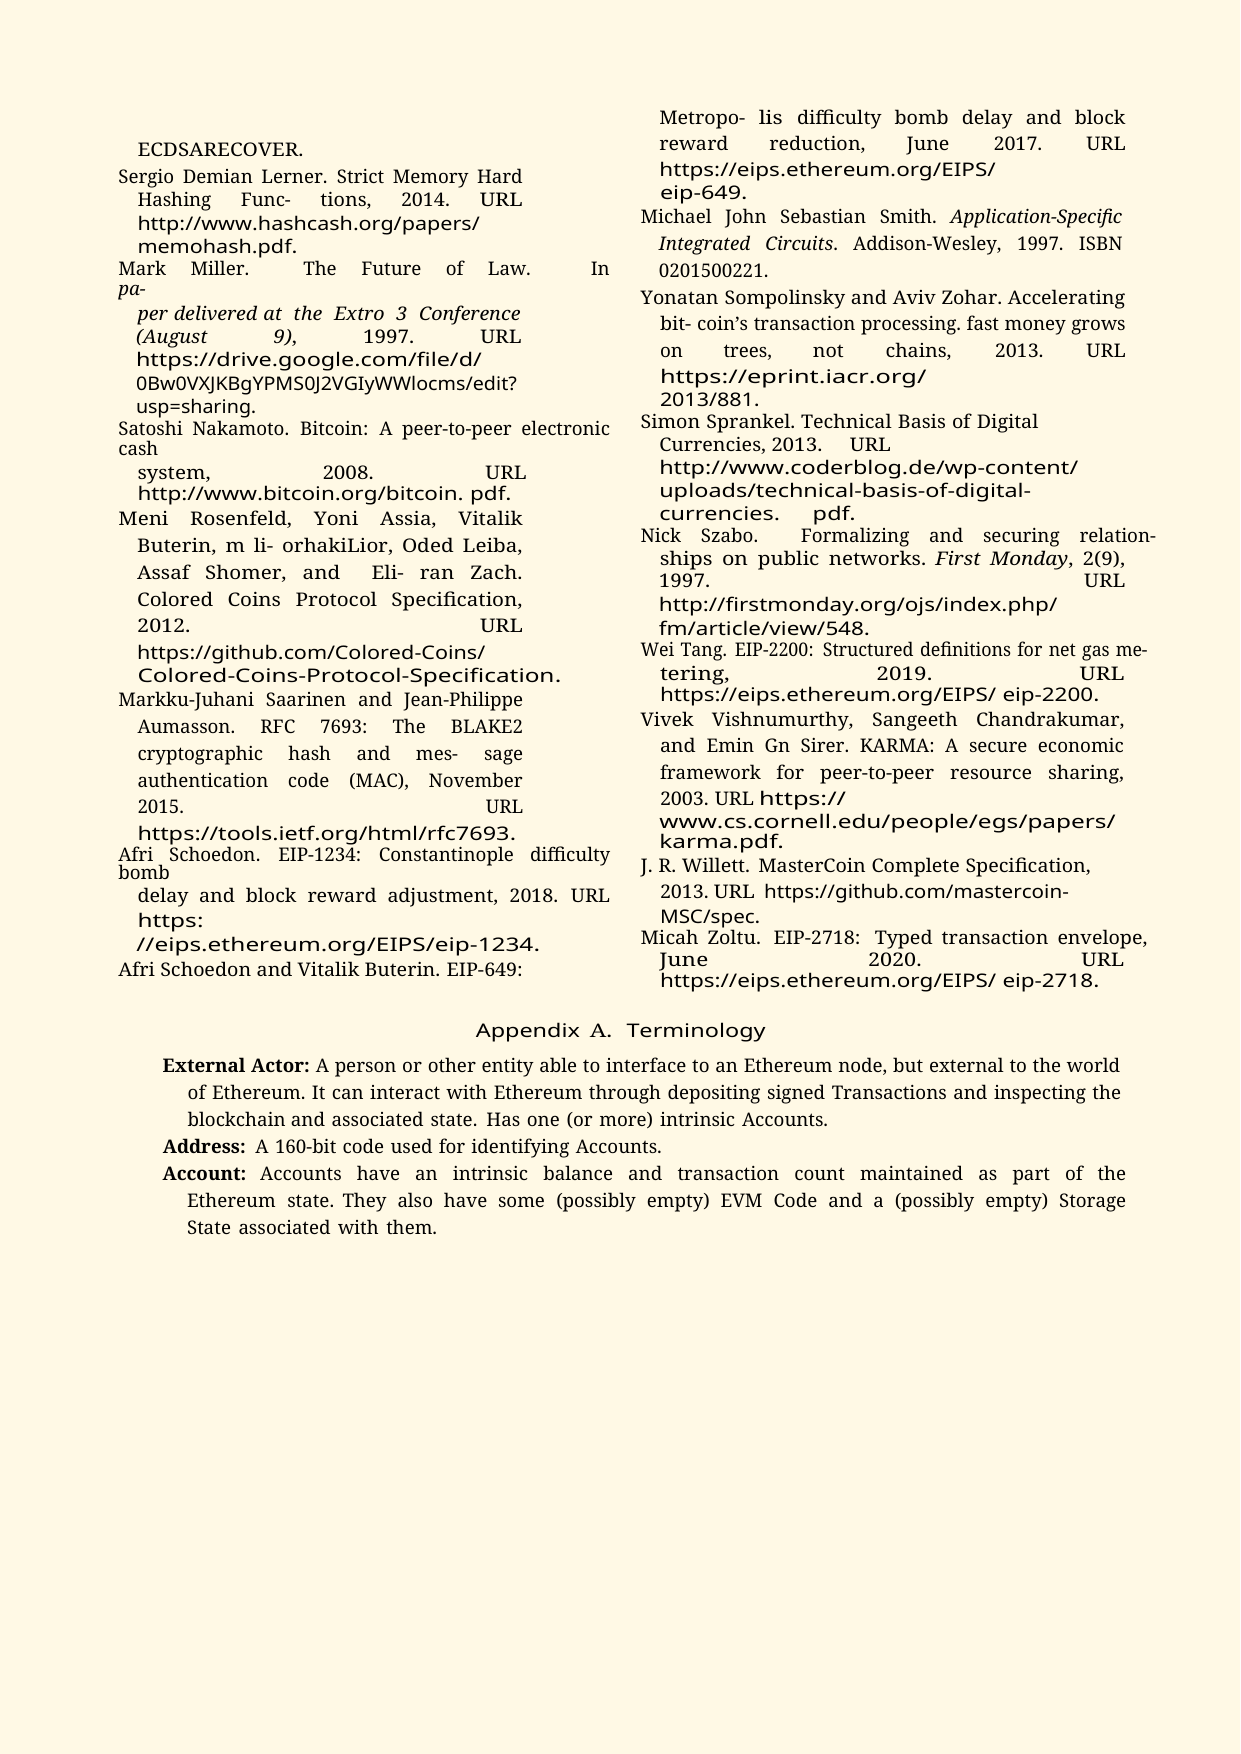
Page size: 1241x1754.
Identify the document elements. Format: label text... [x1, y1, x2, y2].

text //eips.ethereum.org/EIPS/eip-1234. [136, 932, 610, 956]
text Mark Miller. The Future of Law. In pa- [118, 259, 610, 299]
text Account: Accounts have an intrinsic balance and transaction count maintained as part of the Ethereum state. They also have some (possibly empty) EVM Code and a (possibly empty) Storage State associated with them. [162, 1160, 1126, 1239]
text External Actor: A person or other entity able to interface to an Ethereum node, but external to the world of Ethereum. It can interact with Ethereum through depositing signed Transactions and inspecting the blockchain and associated state. Has one (or more) intrinsic Accounts. [162, 1052, 1122, 1131]
text Wei Tang. EIP-2200: Structured definitions for net gas me- [640, 640, 1213, 660]
text Markku-Juhani Saarinen and Jean-Philippe Aumasson. RFC 7693: The BLAKE2 cryptographic hash and mes- sage authentication code (MAC), November 2015. URL https://tools.ietf.org/html/rfc7693. [118, 687, 523, 846]
text Appendix A. Terminology [122, 1017, 1119, 1042]
text per delivered at the Extro 3 Conference (August 9), 1997. URL https://drive.google.com/file/d/ 0Bw0VXJKBgYPMS0J2VGIyWWlocms/edit?usp=sharing. [136, 302, 521, 419]
text ships on public networks. First Monday, 2(9), 1997. URL http://firstmonday.org/ojs/index.php/ fm/article/view/548. [659, 546, 1125, 640]
text eip-649. [660, 183, 1213, 203]
text Address: A 160-bit code used for identifying Accounts. [163, 1133, 1213, 1158]
text delay and block reward adjustment, 2018. URL https: [137, 883, 610, 932]
text www.cs.cornell.edu/people/egs/papers/karma.pdf. [659, 812, 1213, 853]
text Satoshi Nakamoto. Bitcoin: A peer-to-peer electronic cash [118, 419, 610, 459]
text June 2020. URL https://eips.ethereum.org/EIPS/ eip-2718. [659, 949, 1124, 993]
text Meni Rosenfeld, Yoni Assia, Vitalik Buterin, m li- orhakiLior, Oded Leiba, Assaf Shomer, and Eli- ran Zach. Colored Coins Protocol Specification, 2012. URL https://github.com/Colored-Coins/ [118, 506, 523, 665]
text Sergio Demian Lerner. Strict Memory Hard Hashing Func- tions, 2014. URL http://www.hashcash.org/papers/ memohash.pdf. [118, 165, 523, 259]
text tering, 2019. URL https://eips.ethereum.org/EIPS/ eip-2200. [660, 663, 1124, 707]
text Colored-Coins-Protocol-Specification. [137, 666, 610, 687]
text system, 2008. URL http://www.bitcoin.org/bitcoin. pdf. [137, 462, 526, 506]
text Vivek Vishnumurthy, Sangeeth Chandrakumar, and Emin Gn Sirer. KARMA: A secure economic framework for peer-to-peer resource sharing, 2003. URL https:// [640, 707, 1124, 811]
text Afri Schoedon and Vitalik Buterin. EIP-649: Metropo- lis difficulty bomb delay and block reward reduction, June 2017. URL https://eips.ethereum.org/EIPS/ [640, 104, 1126, 182]
text Nick Szabo. Formalizing and securing relation- [640, 526, 1213, 546]
text Simon Sprankel. Technical Basis of Digital Currencies, 2013. URL http://www.coderblog.de/wp-content/ uploads/technical-basis-of-digital-currencies. pdf. [640, 410, 1125, 526]
text Yonatan Sompolinsky and Aviv Zohar. Accelerating bit- coin’s transaction processing. fast money grows on trees, not chains, 2013. URL https://eprint.iacr.org/ [640, 284, 1126, 389]
text ECDSARECOVER. [137, 137, 610, 162]
text 2013/881. [660, 389, 1213, 410]
text Afri Schoedon and Vitalik Buterin. EIP-649: Metropo- lis difficulty bomb delay and block reward reduction, June 2017. URL https://eips.ethereum.org/EIPS/ [118, 956, 523, 981]
text Michael John Sebastian Smith. Application-Specific Integrated Circuits. Addison-Wesley, 1997. ISBN 0201500221. [640, 203, 1122, 283]
text J. R. Willett. MasterCoin Complete Specification, 2013. URL https://github.com/mastercoin-MSC/spec. [640, 853, 1127, 929]
text Micah Zoltu. EIP-2718: Typed transaction envelope, [640, 929, 1213, 949]
text Afri Schoedon. EIP-1234: Constantinople difficulty bomb [118, 847, 610, 883]
